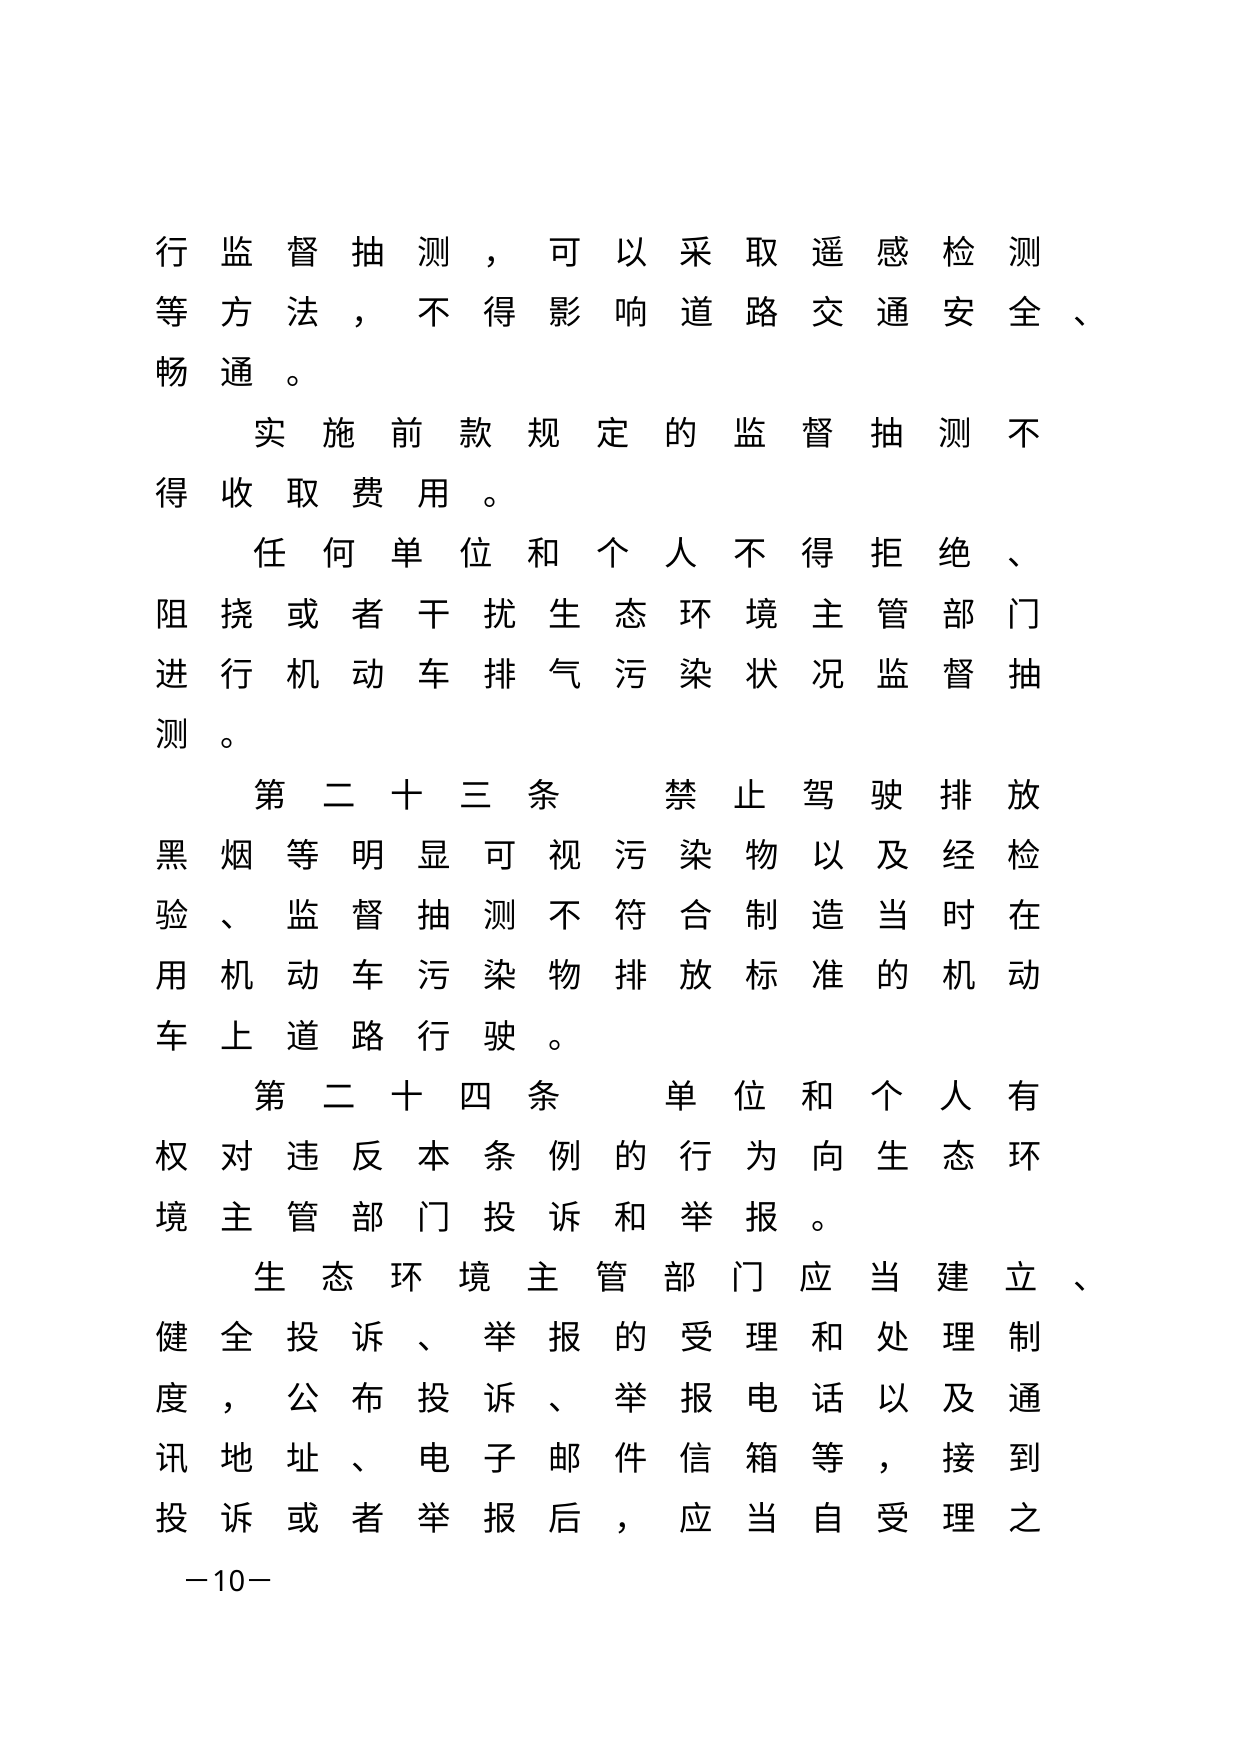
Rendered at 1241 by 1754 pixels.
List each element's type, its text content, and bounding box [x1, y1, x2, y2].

text 实施前款规定的监督抽测不得收取费用。 [155, 400, 1073, 521]
text 任何单位和个人不得拒绝、阻挠或者干扰生态环境主管部门进行机动车排气污染状况监督抽测。 [155, 521, 1073, 762]
text 第二十三条 禁止驾驶排放黑烟等明显可视污染物以及经检验、监督抽测不符合制造当时在用机动车污染物排放标准的机动车上道路行驶。 [155, 762, 1073, 1064]
text 第二十二条 生态环境主管部门可以对在用机动车的排气污染状况进行监督抽测。对在道路上行驶的机动车排气污染状况进行监督抽测，可以采取遥感检测等方法，不得影响道路交通安全、畅通。 [155, 219, 1073, 400]
text 生态环境主管部门应当建立、健全投诉、举报的受理和处理制度，公布投诉、举报电话以及通讯地址、电子邮件信箱等，接到投诉或者举报后，应当自受理之日起七日内做出答复。 [155, 1245, 1073, 1546]
text 第二十四条 单位和个人有权对违反本条例的行为向生态环境主管部门投诉和举报。 [155, 1064, 1073, 1245]
